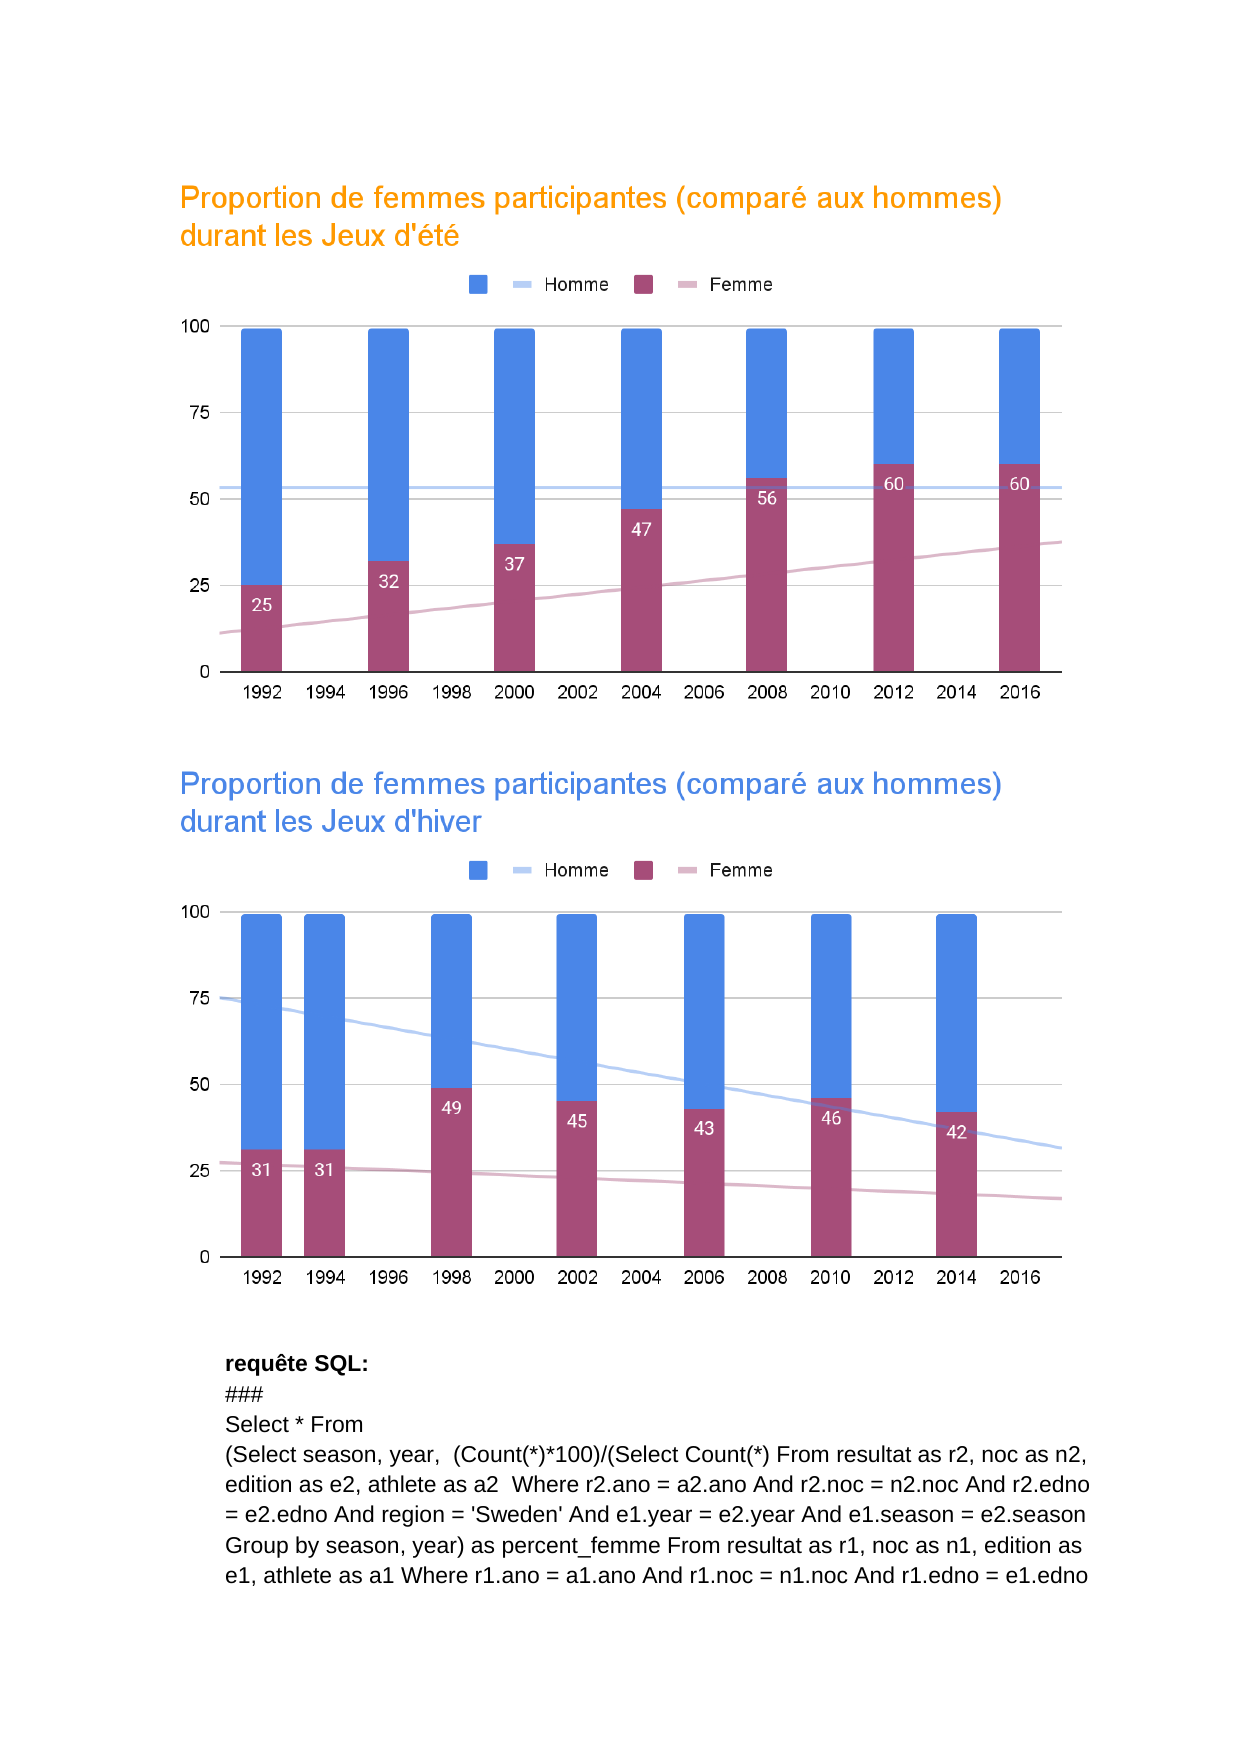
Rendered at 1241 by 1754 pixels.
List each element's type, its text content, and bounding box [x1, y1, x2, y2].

text Select * From [225, 1411, 1090, 1437]
text requête SQL: [150, 1350, 1090, 1377]
text ### [225, 1381, 1090, 1407]
picture [150, 150, 1091, 732]
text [225, 1441, 1090, 1588]
picture [150, 735, 1091, 1317]
